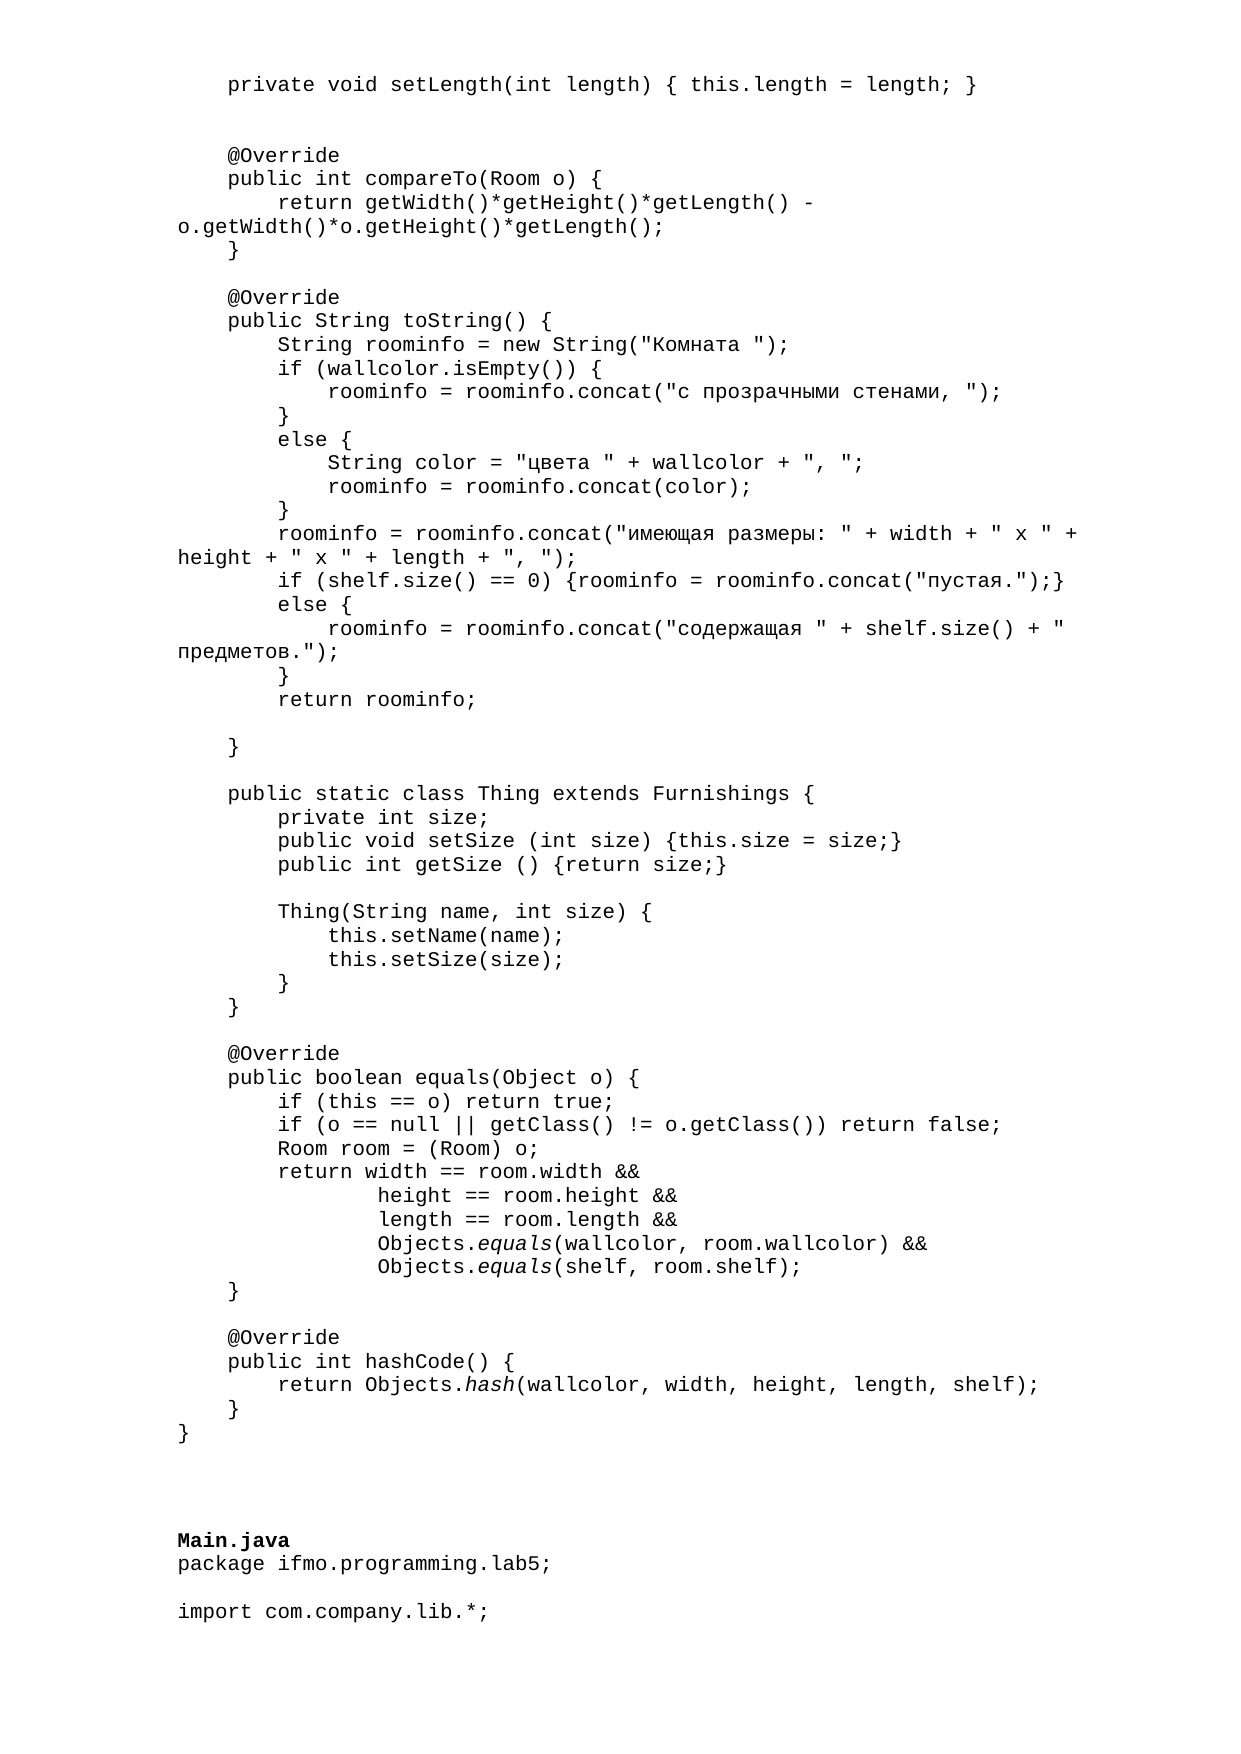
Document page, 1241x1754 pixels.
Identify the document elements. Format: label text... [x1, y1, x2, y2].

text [177, 1553, 1152, 1648]
text Main.java [177, 1530, 1152, 1553]
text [177, 74, 1152, 1445]
